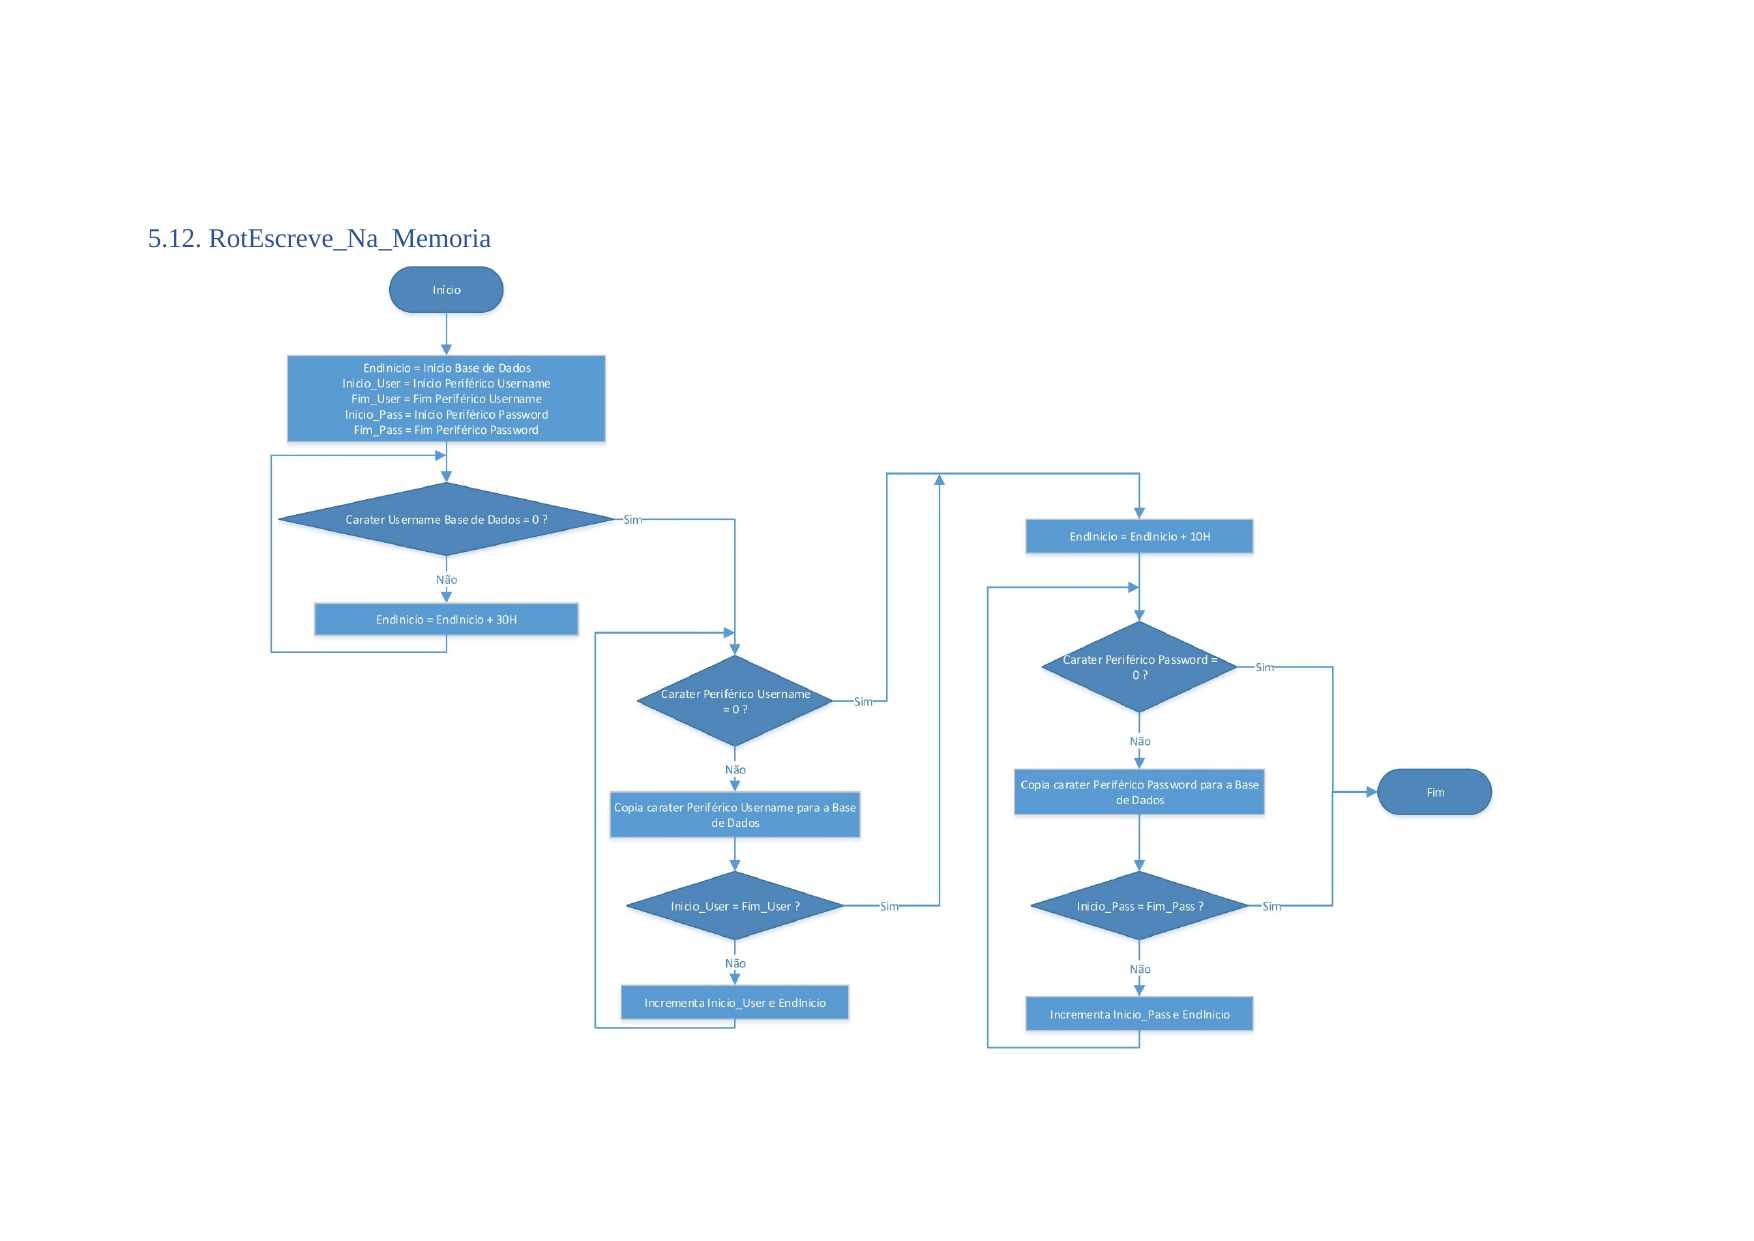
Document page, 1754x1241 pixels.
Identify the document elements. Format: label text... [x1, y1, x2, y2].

picture [731, 261, 1497, 1058]
subtitle 5.12. RotEscreve_Na_Memoria [148, 222, 1606, 253]
